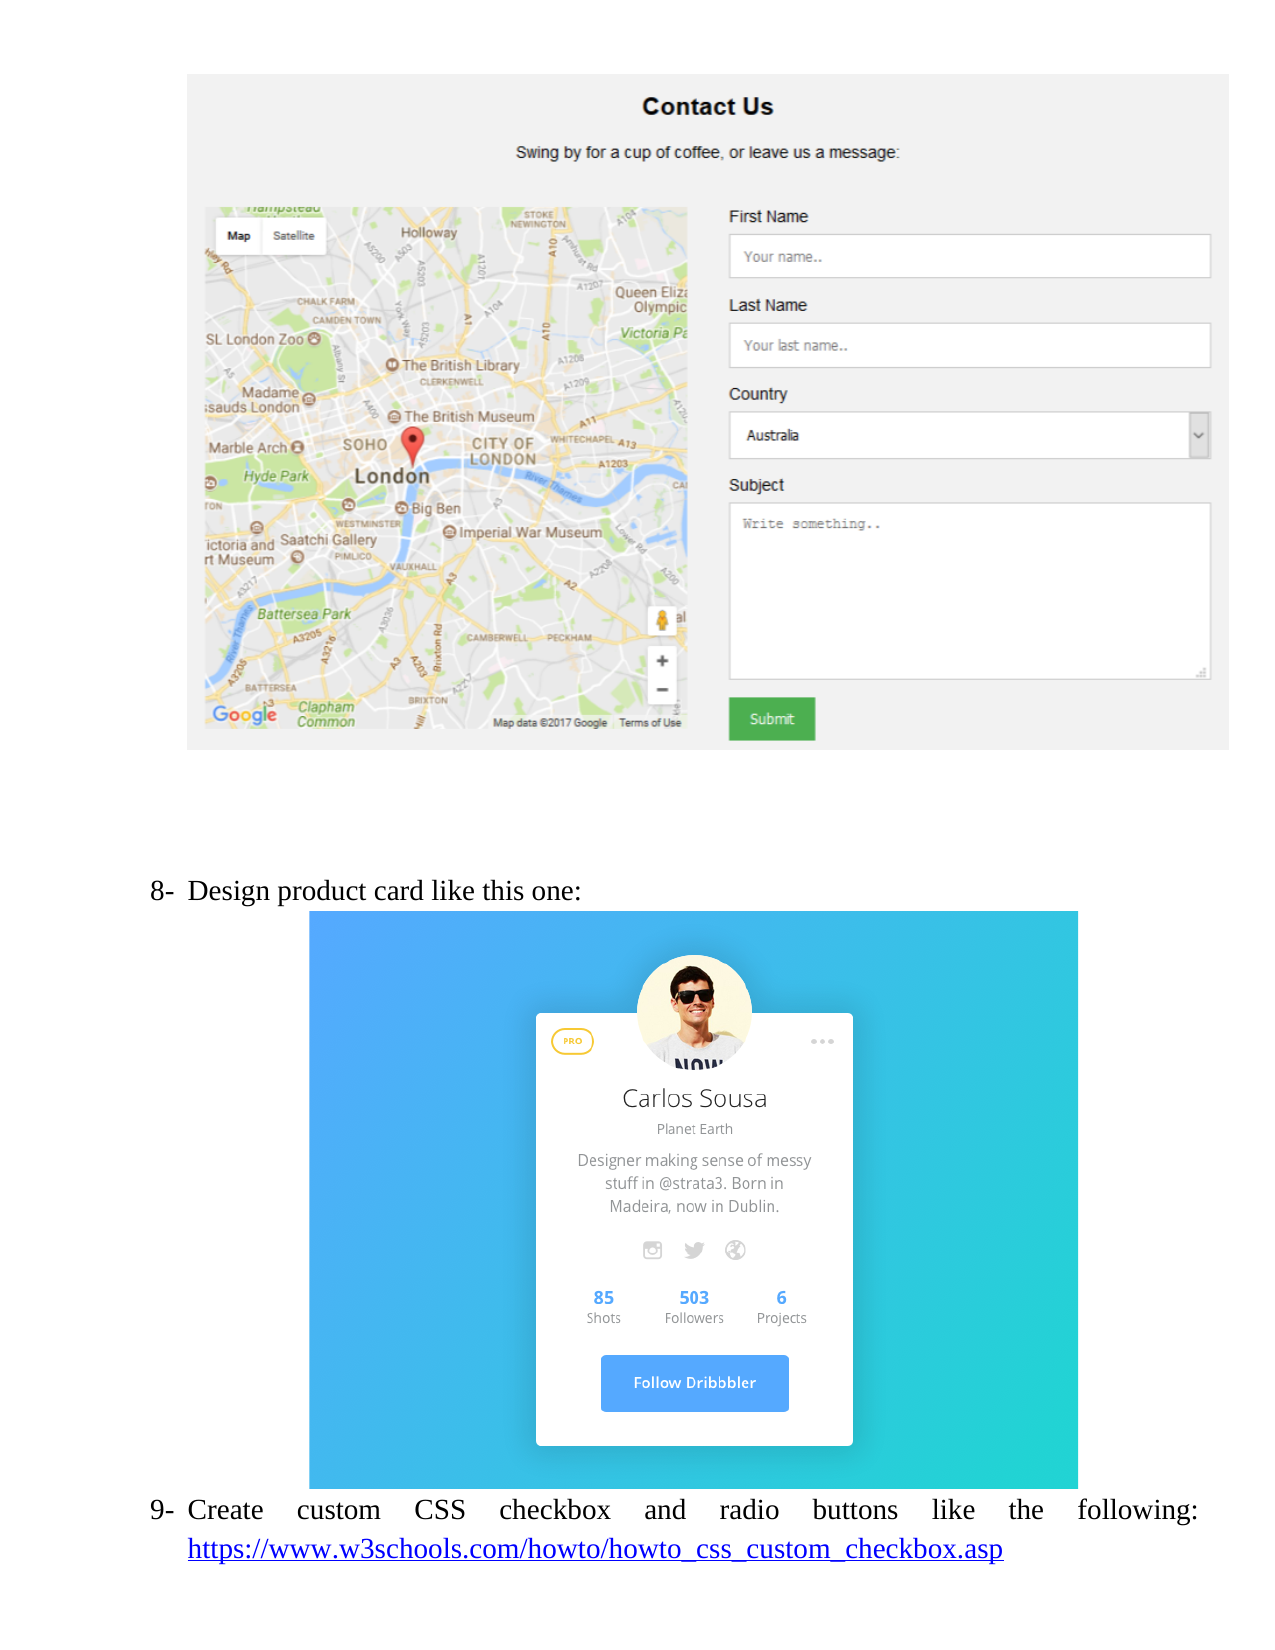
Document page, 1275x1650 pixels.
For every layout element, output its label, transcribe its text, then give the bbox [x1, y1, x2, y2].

picture [309, 911, 1079, 1489]
list Create custom CSS checkbox and radio buttons like the following: https://www.w3schools.com/howto/howto_css_custom_checkbox.asp [150, 1492, 1200, 1564]
list Design product card like this one: [150, 873, 1200, 907]
picture [187, 74, 1229, 750]
